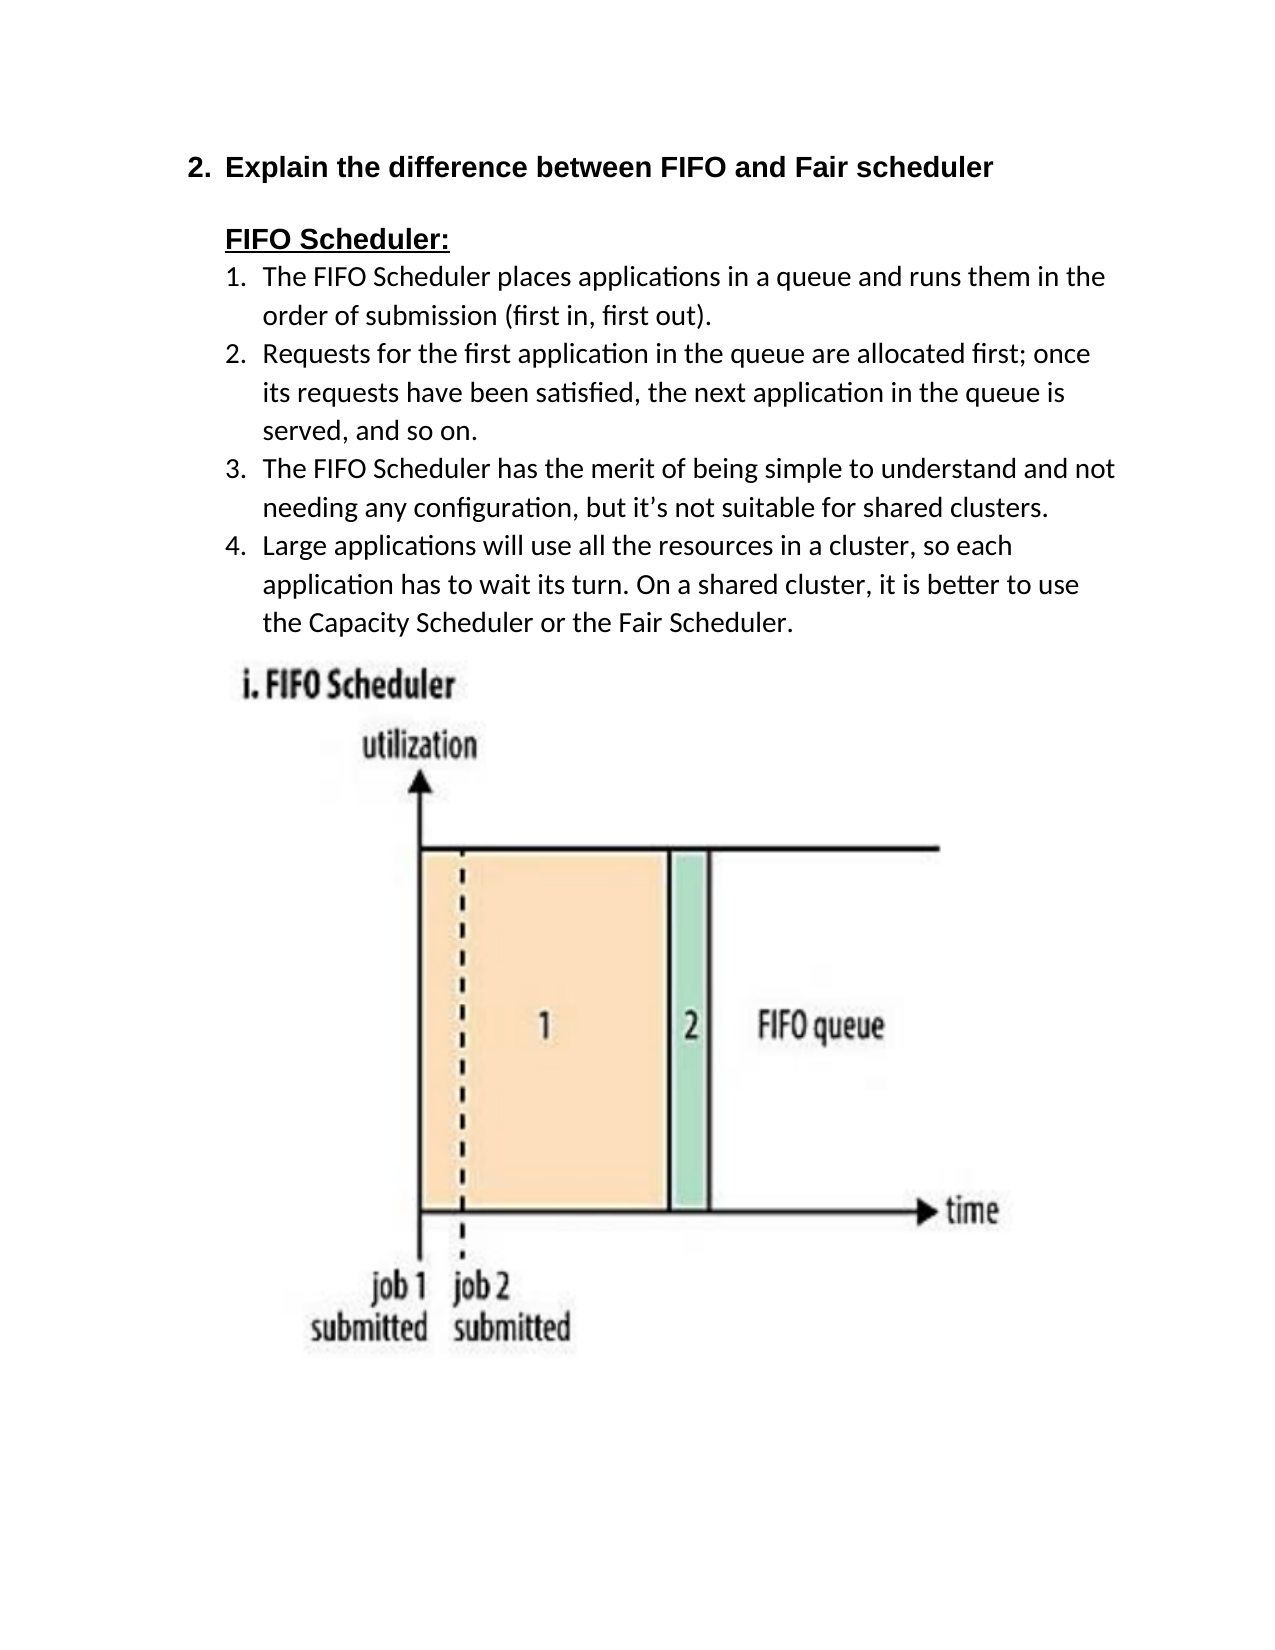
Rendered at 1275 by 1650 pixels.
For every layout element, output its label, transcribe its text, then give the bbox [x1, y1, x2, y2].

list Requests for the first application in the queue are allocated first; once its requests have been satisfied, the next application in the queue is served, and so on. [225, 335, 1125, 448]
list Explain the difference between FIFO and Fair scheduler [187, 150, 1125, 183]
list FIFO Scheduler: [225, 222, 1125, 256]
list The FIFO Scheduler places applications in a queue and runs them in the order of submission (first in, first out). [225, 258, 1125, 332]
list The FIFO Scheduler has the merit of being simple to understand and not needing any configuration, but it’s not suitable for shared clusters. [225, 451, 1125, 525]
picture [225, 659, 1130, 1358]
list Large applications will use all the resources in a cluster, so each application has to wait its turn. On a shared cluster, it is better to use the Capacity Scheduler or the Fair Scheduler. [225, 527, 1125, 640]
